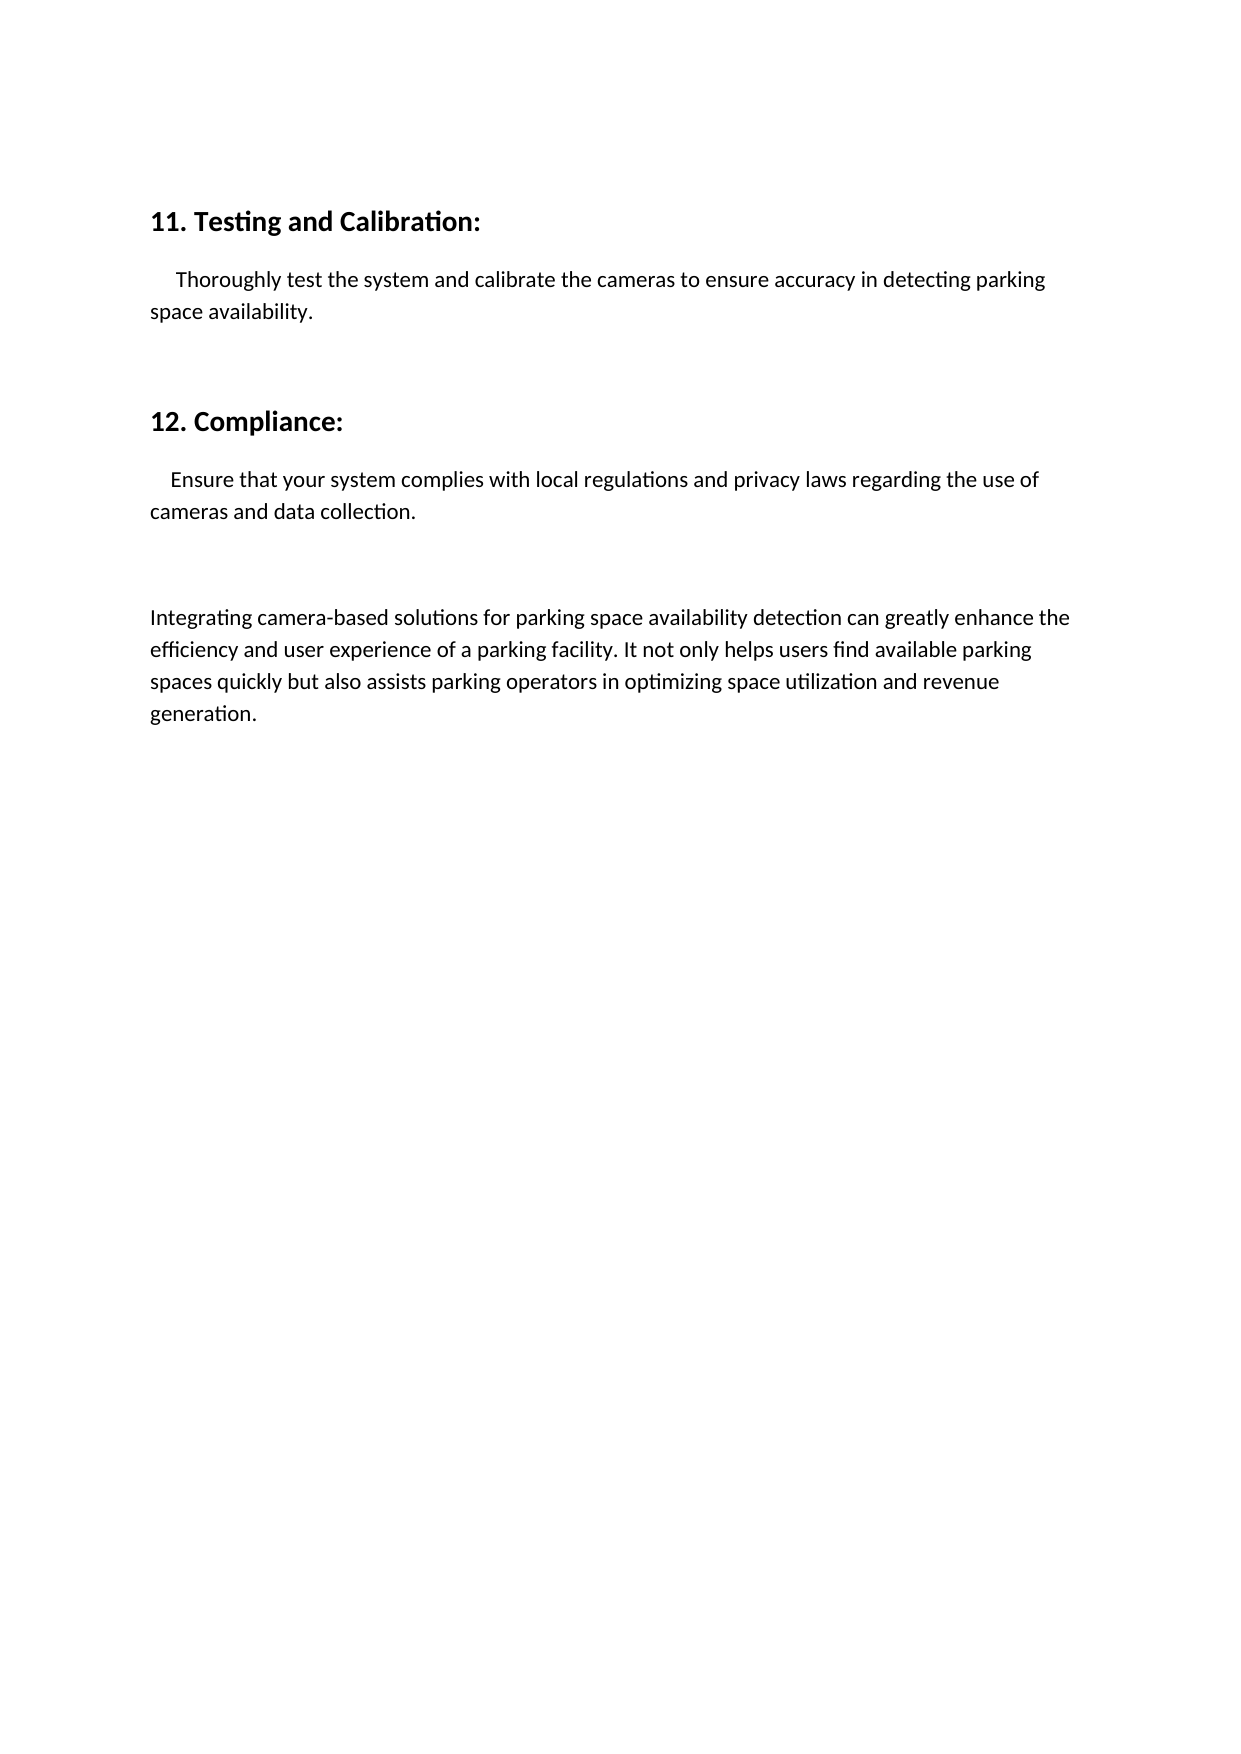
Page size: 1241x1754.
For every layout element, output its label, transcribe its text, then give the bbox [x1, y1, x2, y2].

text Ensure that your system complies with local regulations and privacy laws regarding the use of cameras and data collection. [150, 465, 1090, 525]
text 11. Testing and Calibration: [150, 203, 1090, 239]
text Thoroughly test the system and calibrate the cameras to ensure accuracy in detecting parking space availability. [150, 265, 1090, 325]
text Integrating camera-based solutions for parking space availability detection can greatly enhance the efficiency and user experience of a parking facility. It not only helps users find available parking spaces quickly but also assists parking operators in optimizing space utilization and revenue generation. [150, 603, 1090, 728]
text 12. Compliance: [150, 403, 1090, 439]
